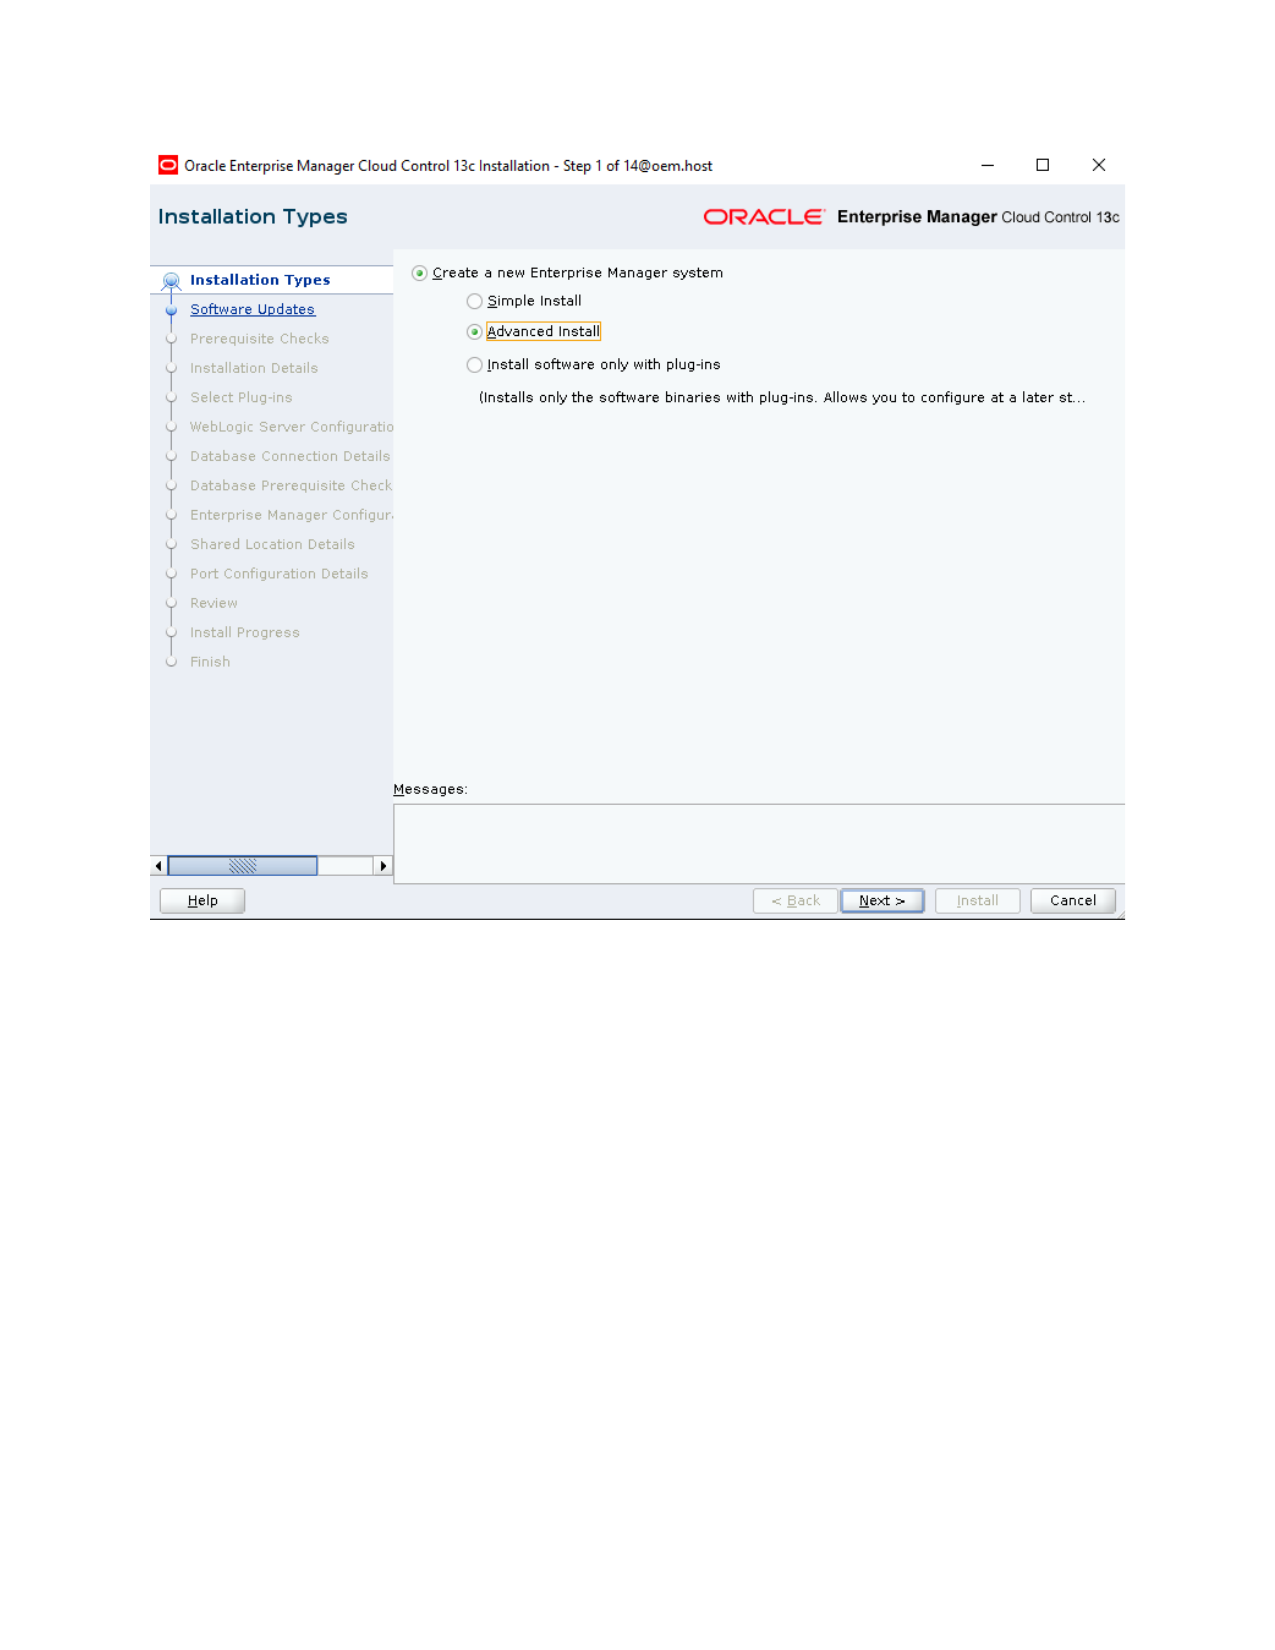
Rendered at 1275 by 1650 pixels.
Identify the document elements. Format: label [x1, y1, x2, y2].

picture [150, 150, 1125, 920]
